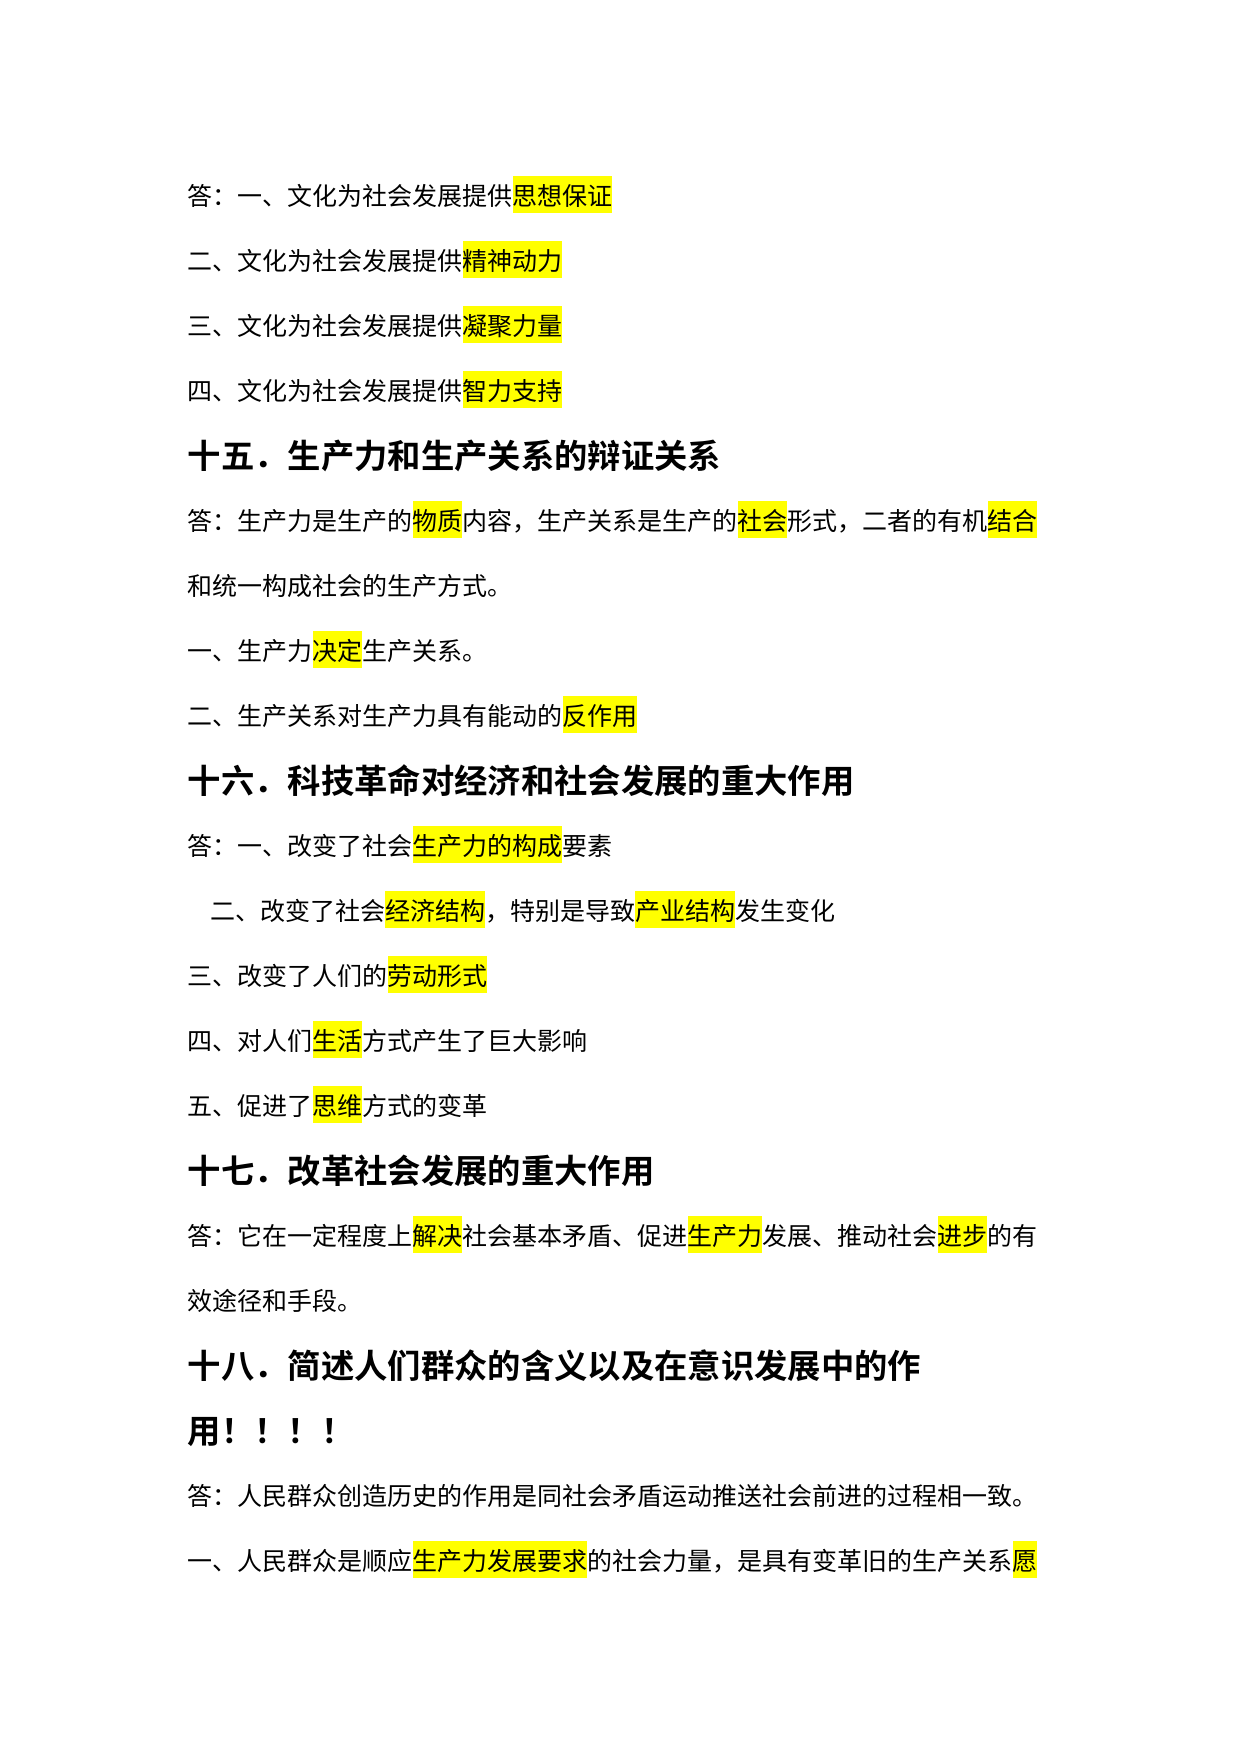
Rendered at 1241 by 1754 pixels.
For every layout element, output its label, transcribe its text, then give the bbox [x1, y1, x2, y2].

list 生产关系对生产力具有能动的反作用 [187, 682, 1053, 747]
list 生产力决定生产关系。 [187, 617, 1053, 682]
list 二、改变了社会经济结构，特别是导致产业结构发生变化 [187, 877, 1053, 942]
list 改革社会发展的重大作用 [187, 1137, 1053, 1202]
list 答：它在一定程度上解决社会基本矛盾、促进生产力发展、推动社会进步的有效途径和手段。 [187, 1202, 1053, 1332]
list 文化为社会发展提供精神动力 [187, 227, 1053, 292]
list 生产力和生产关系的辩证关系 [187, 422, 1053, 487]
list 简述人们群众的含义以及在意识发展中的作用！！！！ [187, 1332, 1053, 1462]
list 答：人民群众创造历史的作用是同社会矛盾运动推送社会前进的过程相一致。 [187, 1462, 1053, 1527]
list 文化为社会发展提供智力支持 [187, 357, 1053, 422]
list 改变了人们的劳动形式 [187, 942, 1053, 1007]
list 对人们生活方式产生了巨大影响 [187, 1007, 1053, 1072]
list 答：一、文化为社会发展提供思想保证 [187, 162, 1053, 227]
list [187, 1527, 1053, 1592]
list 答：生产力是生产的物质内容，生产关系是生产的社会形式，二者的有机结合和统一构成社会的生产方式。 [187, 487, 1053, 617]
list 文化为社会发展提供凝聚力量 [187, 292, 1053, 357]
list 答：一、改变了社会生产力的构成要素 [187, 812, 1053, 877]
list 促进了思维方式的变革 [187, 1072, 1053, 1137]
list 科技革命对经济和社会发展的重大作用 [187, 747, 1053, 812]
